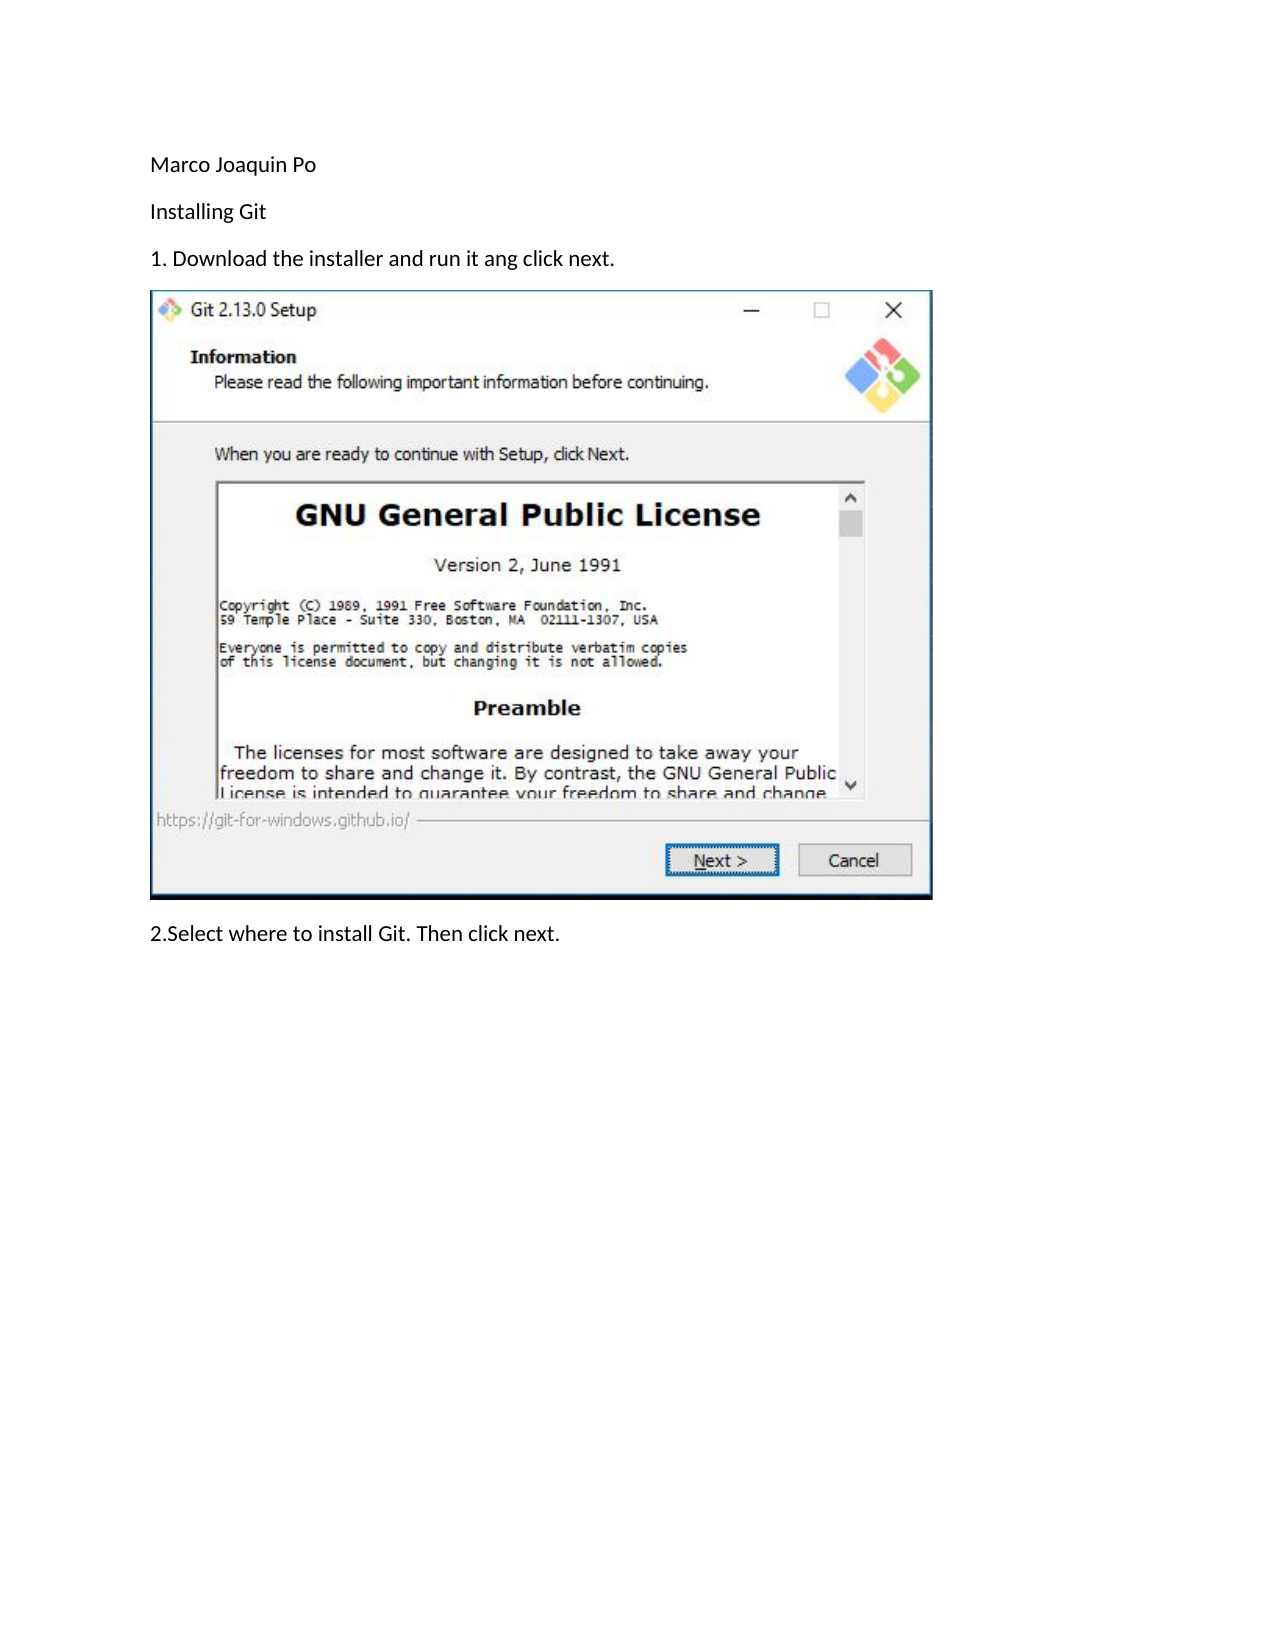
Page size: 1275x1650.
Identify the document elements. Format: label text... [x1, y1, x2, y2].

text 1. Download the installer and run it ang click next. [150, 244, 1125, 272]
text 2.Select where to install Git. Then click next. [150, 919, 1125, 947]
text Installing Git [150, 197, 1125, 225]
picture [150, 290, 933, 900]
text Marco Joaquin Po [150, 150, 1125, 178]
